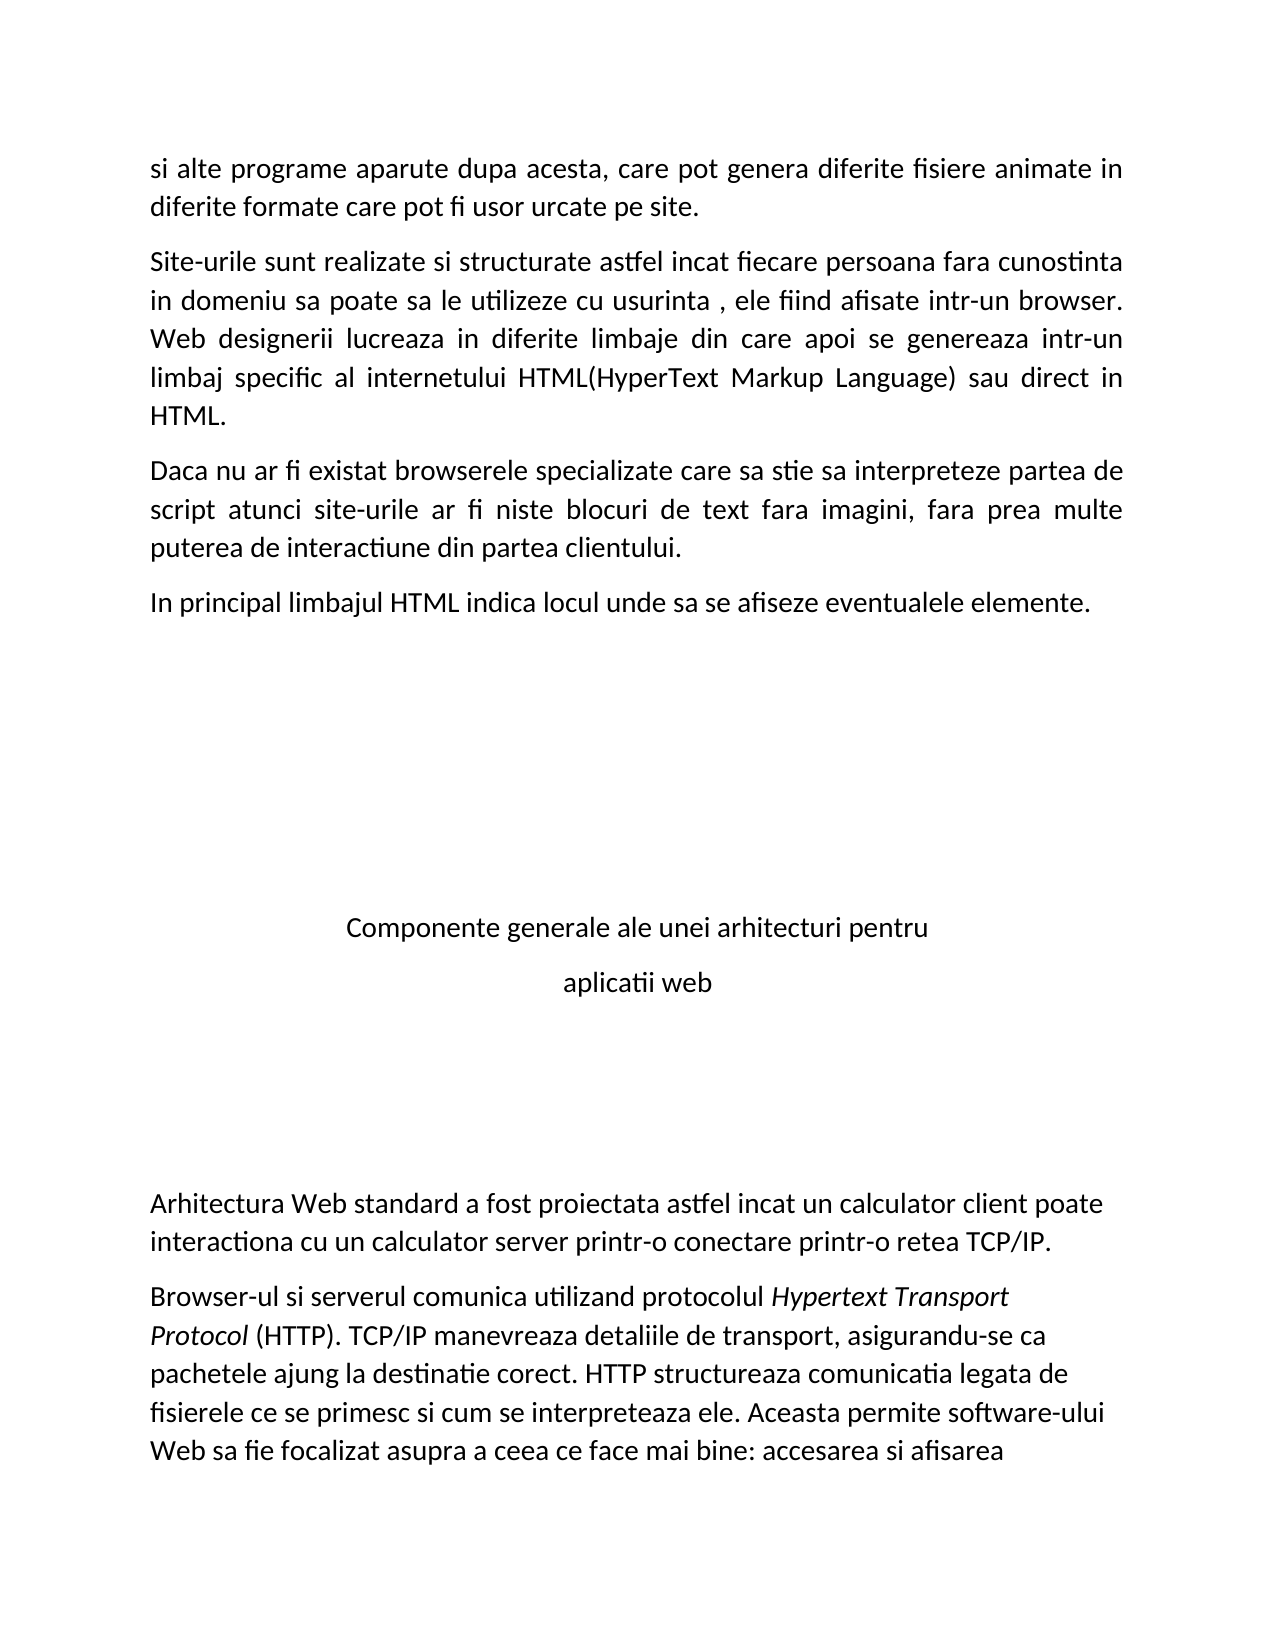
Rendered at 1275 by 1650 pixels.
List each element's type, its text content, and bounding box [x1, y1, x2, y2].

text aplicatii web [150, 964, 1125, 1000]
text In principal limbajul HTML indica locul unde sa se afiseze eventualele elemente. [150, 584, 1125, 620]
text Componente generale ale unei arhitecturi pentru [150, 909, 1125, 945]
text Daca nu ar fi existat browserele specializate care sa stie sa interpreteze partea de script atunci site-urile ar fi niste blocuri de text fara imagini, fara prea multe puterea de interactiune din partea clientului. [150, 452, 1125, 565]
text Arhitectura Web standard a fost proiectata astfel incat un calculator client poate interactiona cu un calculator server printr-o conectare printr-o retea TCP/IP. [150, 1185, 1125, 1259]
text Site-urile sunt realizate si structurate astfel incat fiecare persoana fara cunostinta in domeniu sa poate sa le utilizeze cu usurinta , ele fiind afisate intr-un browser. Web designerii lucreaza in diferite limbaje din care apoi se genereaza intr-un limbaj specific al internetului HTML(HyperText Markup Language) sau direct in HTML. [150, 243, 1125, 433]
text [150, 150, 1125, 224]
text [150, 1278, 1125, 1468]
